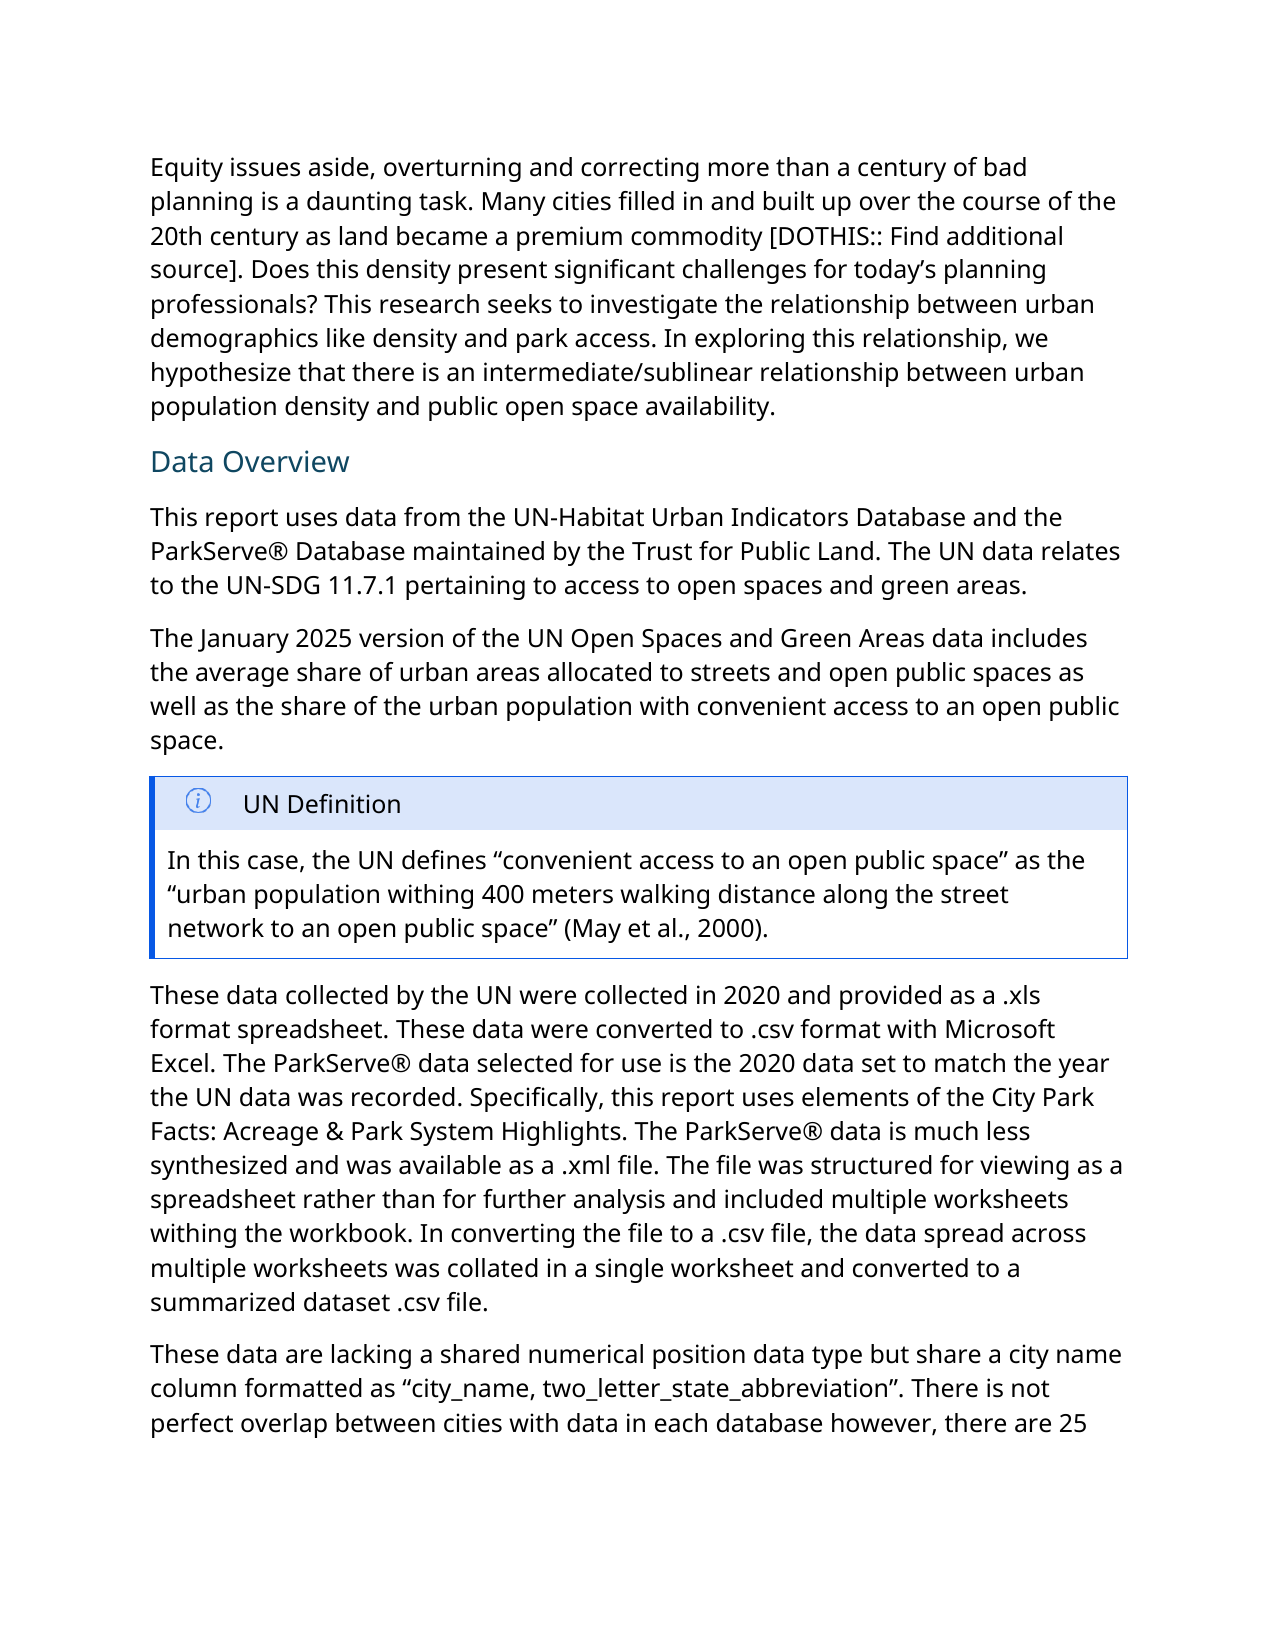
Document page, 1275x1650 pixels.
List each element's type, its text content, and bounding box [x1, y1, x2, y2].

table_cell In this case, the UN defines “convenient access to an open public space” as the “urban population withing 400 meters walking distance along the street network to an open public space” (May et al., 2000). [155, 830, 1127, 958]
text This report uses data from the UN-Habitat Urban Indicators Database and the ParkServe® Database maintained by the Trust for Public Land. The UN data relates to the UN-SDG 11.7.1 pertaining to access to open spaces and green areas. [150, 500, 1125, 602]
picture [186, 788, 211, 813]
table_header UN Definition [155, 777, 1127, 830]
subtitle Data Overview [150, 441, 1125, 481]
text These data collected by the UN were collected in 2020 and provided as a .xls format spreadsheet. These data were converted to .csv format with Microsoft Excel. The ParkServe® data selected for use is the 2020 data set to match the year the UN data was recorded. Specifically, this report uses elements of the City Park Facts: Acreage & Park System Highlights. The ParkServe® data is much less synthesized and was available as a .xml file. The file was structured for viewing as a spreadsheet rather than for further analysis and included multiple worksheets withing the workbook. In converting the file to a .csv file, the data spread across multiple worksheets was collated in a single worksheet and converted to a summarized dataset .csv file. [150, 978, 1125, 1318]
text The January 2025 version of the UN Open Spaces and Green Areas data includes the average share of urban areas allocated to streets and open public spaces as well as the share of the urban population with convenient access to an open public space. [150, 621, 1125, 757]
text Equity issues aside, overturning and correcting more than a century of bad planning is a daunting task. Many cities filled in and built up over the course of the 20th century as land became a premium commodity [DOTHIS:: Find additional source]. Does this density present significant challenges for today’s planning professionals? This research seeks to investigate the relationship between urban demographics like density and park access. In exploring this relationship, we hypothesize that there is an intermediate/sublinear relationship between urban population density and public open space availability. [150, 150, 1125, 422]
